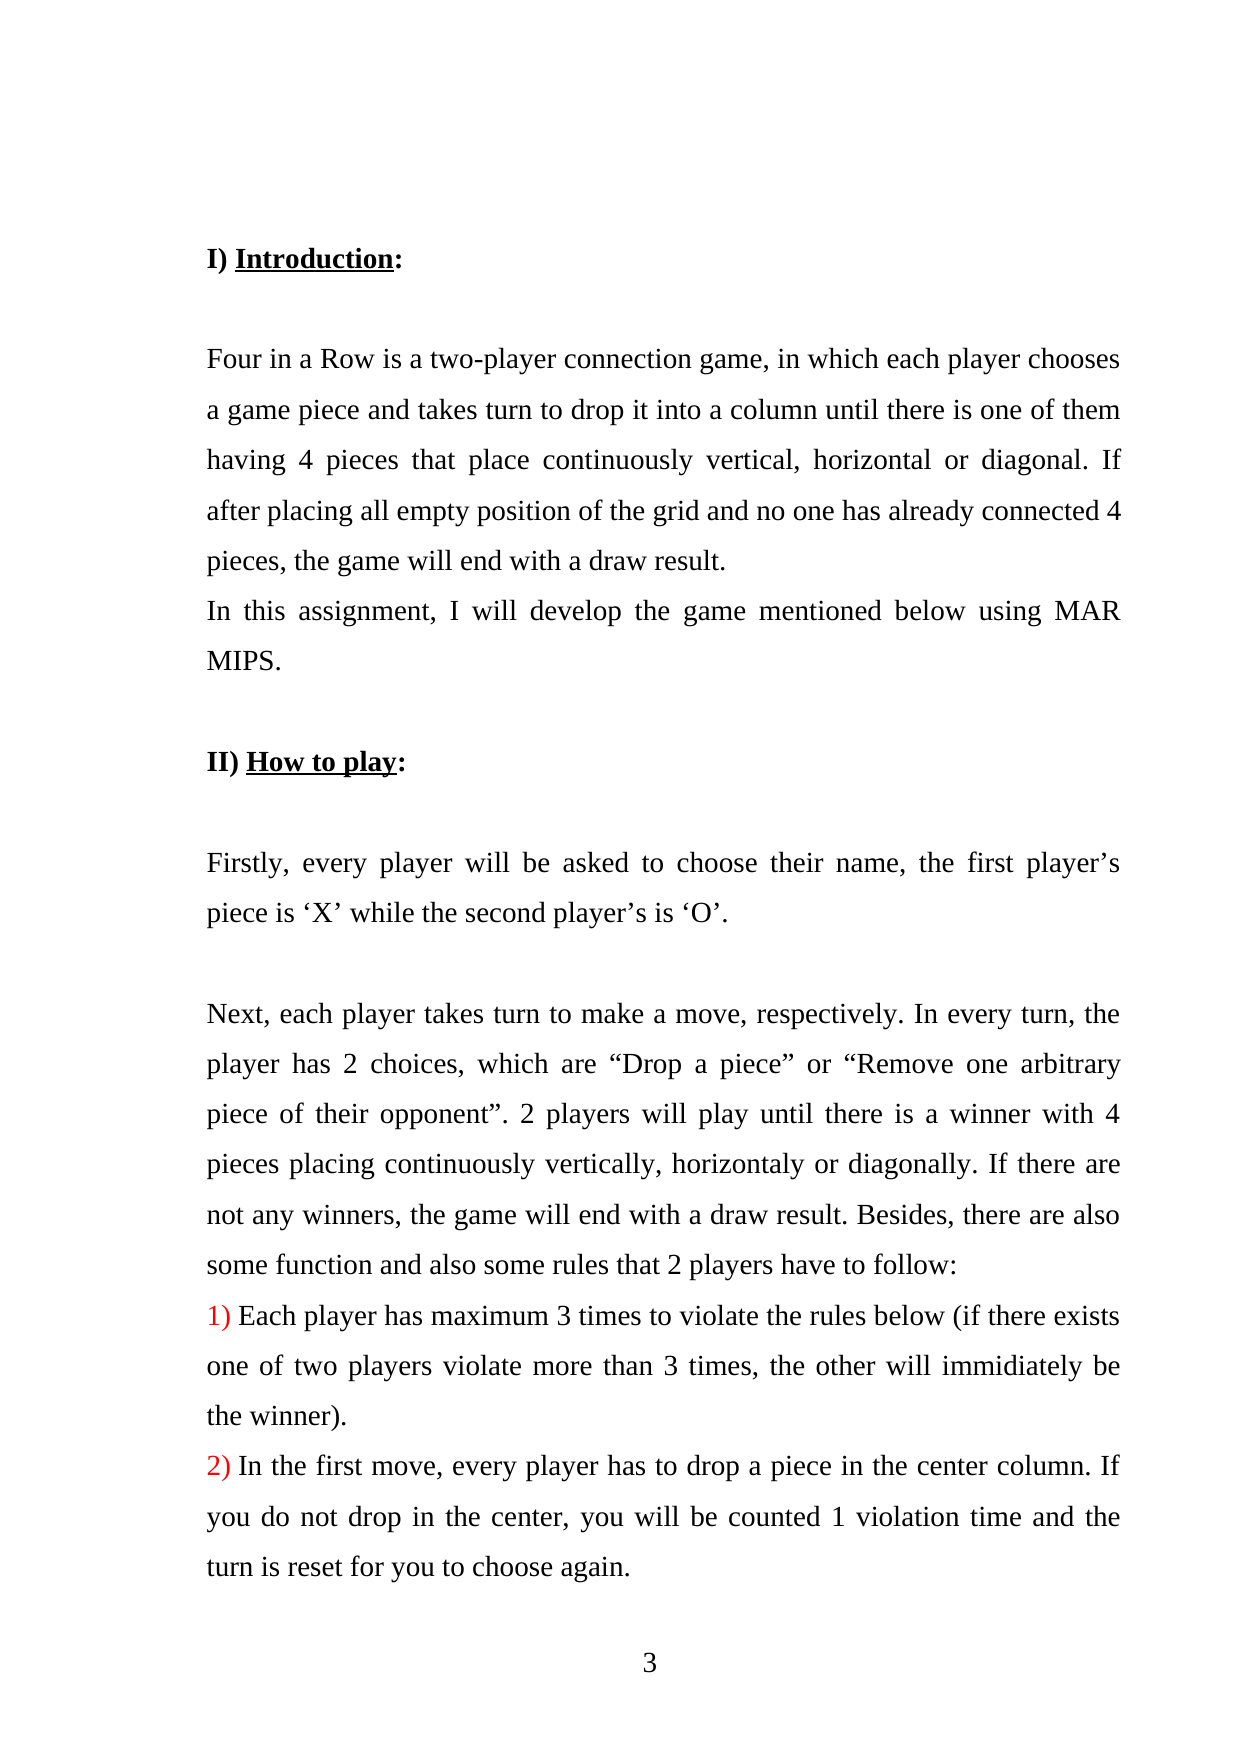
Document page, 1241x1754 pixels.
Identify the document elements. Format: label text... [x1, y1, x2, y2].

list Four in a Row is a two-player connection game, in which each player chooses a game piece and takes turn to drop it into a column until there is one of them having 4 pieces that place continuously vertical, horizontal or diagonal. If after placing all empty position of the grid and no one has already connected 4 pieces, the game will end with a draw result. [206, 342, 1122, 576]
list Each player has maximum 3 times to violate the rules below (if there exists one of two players violate more than 3 times, the other will immidiately be the winner). [206, 1298, 1122, 1432]
list Introduction: [206, 241, 1122, 274]
list In the first move, every player has to drop a piece in the center column. If you do not drop in the center, you will be counted 1 violation time and the turn is reset for you to choose again. [206, 1448, 1122, 1583]
list In this assignment, I will develop the game mentioned below using MAR MIPS. [206, 593, 1122, 677]
list How to play: [206, 744, 1122, 778]
list Next, each player takes turn to make a move, respectively. In every turn, the player has 2 choices, which are “Drop a piece” or “Remove one arbitrary piece of their opponent”. 2 players will play until there is a winner with 4 pieces placing continuously vertically, horizontaly or diagonally. If there are not any winners, the game will end with a draw result. Besides, there are also some function and also some rules that 2 players have to follow: [206, 996, 1122, 1281]
list Firstly, every player will be asked to choose their name, the first player’s piece is ‘X’ while the second player’s is ‘O’. [206, 845, 1122, 929]
